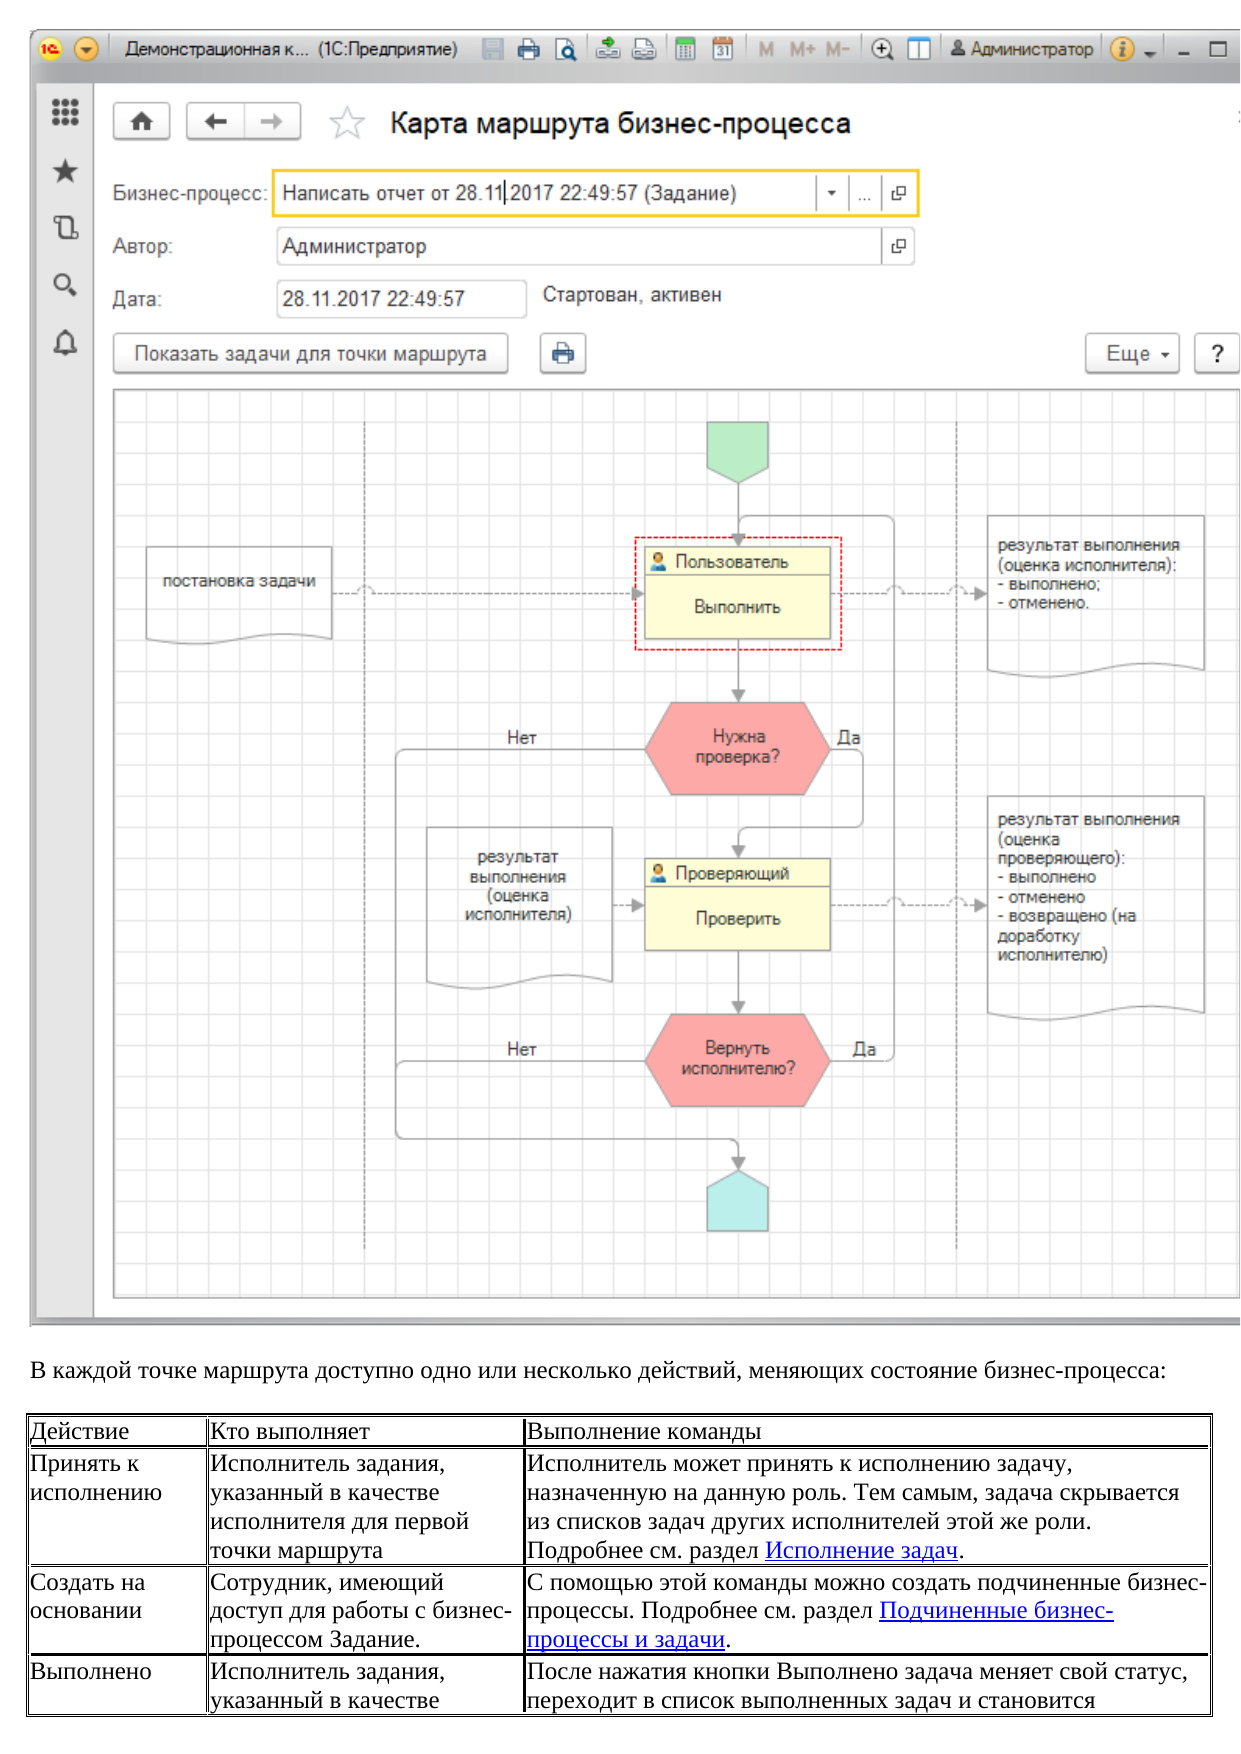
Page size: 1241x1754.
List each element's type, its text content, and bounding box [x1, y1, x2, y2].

table_header Выполнение команды [524, 1417, 1210, 1445]
table_cell Исполнитель может принять к исполнению задачу, назначенную на данную роль. Тем самым, задача скрывается из списков задач других исполнителей этой же роли. Подробнее см. раздел Исполнение задач. [526, 1445, 1210, 1563]
table_header Действие [29, 1417, 207, 1445]
table_cell Создать на основании [29, 1564, 206, 1653]
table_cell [208, 1656, 524, 1714]
table_cell С помощью этой команды можно создать подчиненные бизнес-процессы. Подробнее см. раздел Подчиненные бизнес-процессы и задачи. [526, 1564, 1210, 1653]
table_header Кто выполняет [208, 1417, 524, 1445]
table_cell Выполнено [27, 1653, 207, 1714]
table_cell Сотрудник, имеющий доступ для работы с бизнес-процессом Задание. [209, 1567, 523, 1653]
text В каждой точке маршрута доступно одно или несколько действий, меняющих состояние бизнес-процесса: [29, 1355, 1211, 1384]
picture [29, 29, 1241, 1327]
table_cell Исполнитель задания, указанный в качестве исполнителя для первой точки маршрута [209, 1449, 523, 1563]
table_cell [524, 1653, 1211, 1714]
table_cell Принять к исполнению [29, 1445, 206, 1563]
